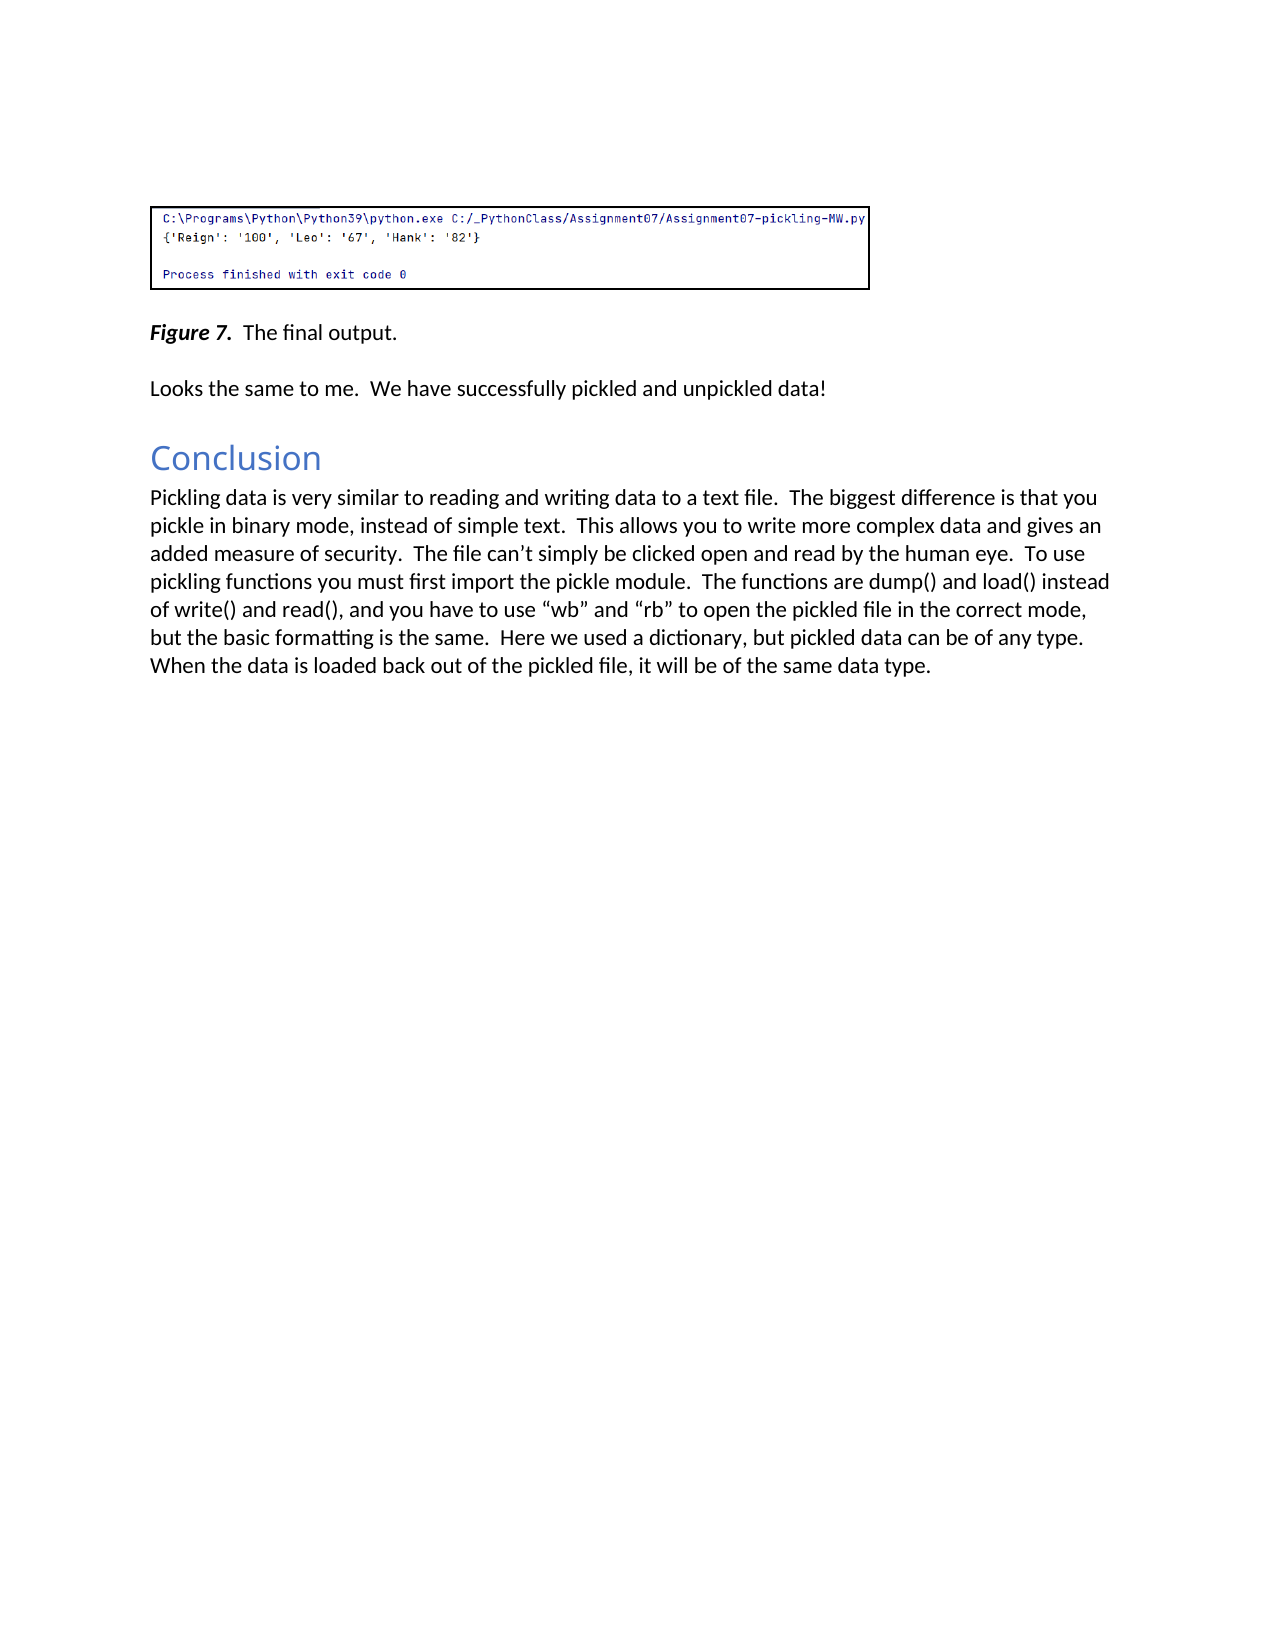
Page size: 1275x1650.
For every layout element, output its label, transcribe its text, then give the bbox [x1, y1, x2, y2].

text Pickling data is very similar to reading and writing data to a text file. The biggest difference is that you pickle in binary mode, instead of simple text. This allows you to write more complex data and gives an added measure of security. The file can’t simply be clicked open and read by the human eye. To use pickling functions you must first import the pickle module. The functions are dump() and load() instead of write() and read(), and you have to use “wb” and “rb” to open the pickled file in the correct mode, but the basic formatting is the same. Here we used a dictionary, but pickled data can be of any type. When the data is loaded back out of the pickled file, it will be of the same data type. [150, 483, 1125, 679]
subtitle Conclusion [150, 434, 1125, 480]
text Looks the same to me. We have successfully pickled and unpickled data! [150, 374, 1125, 402]
text Figure 7. The final output. [150, 318, 1125, 346]
picture [152, 208, 868, 288]
